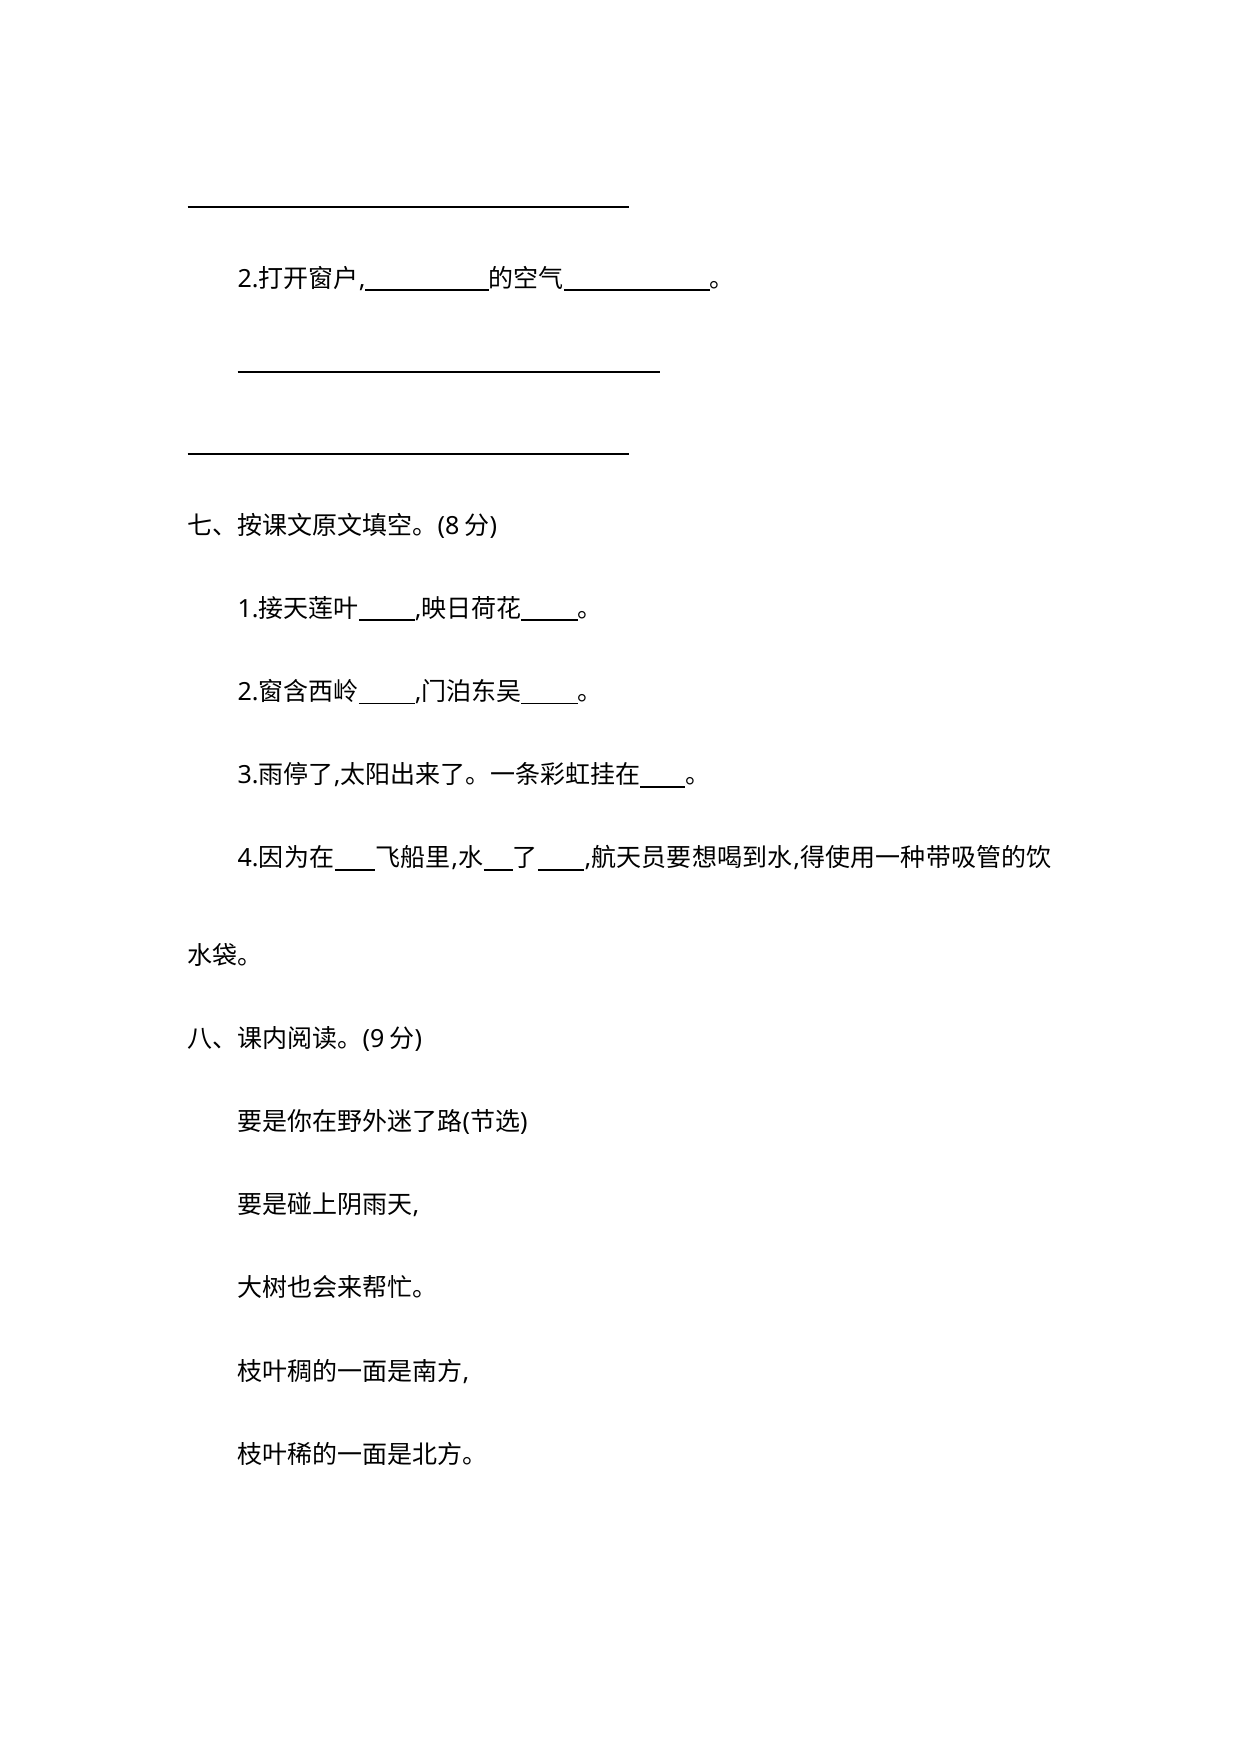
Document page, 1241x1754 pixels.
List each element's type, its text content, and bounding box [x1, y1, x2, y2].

text 要是你在野外迷了路(节选) [187, 1087, 1053, 1152]
text 3.雨停了,太阳出来了。一条彩虹挂在 。 [187, 740, 1053, 805]
text 1.接天莲叶 ,映日荷花 。 [187, 574, 1053, 639]
text 大树也会来帮忙。 [187, 1253, 1053, 1318]
text 2.窗含西岭 ,门泊东吴 。 [187, 657, 1053, 722]
text 七、按课文原文填空。(8分) [187, 491, 1053, 556]
text 枝叶稀的一面是北方。 [187, 1420, 1053, 1485]
text 要是碰上阴雨天, [187, 1170, 1053, 1235]
text 八、课内阅读。(9分) [187, 1004, 1053, 1069]
text 4.因为在 飞船里,水 了 ,航天员要想喝到水,得使用一种带吸管的饮水袋。 [187, 823, 1053, 986]
text 枝叶稠的一面是南方, [187, 1337, 1053, 1402]
text 2.打开窗户, 的空气 。 [187, 244, 1053, 309]
